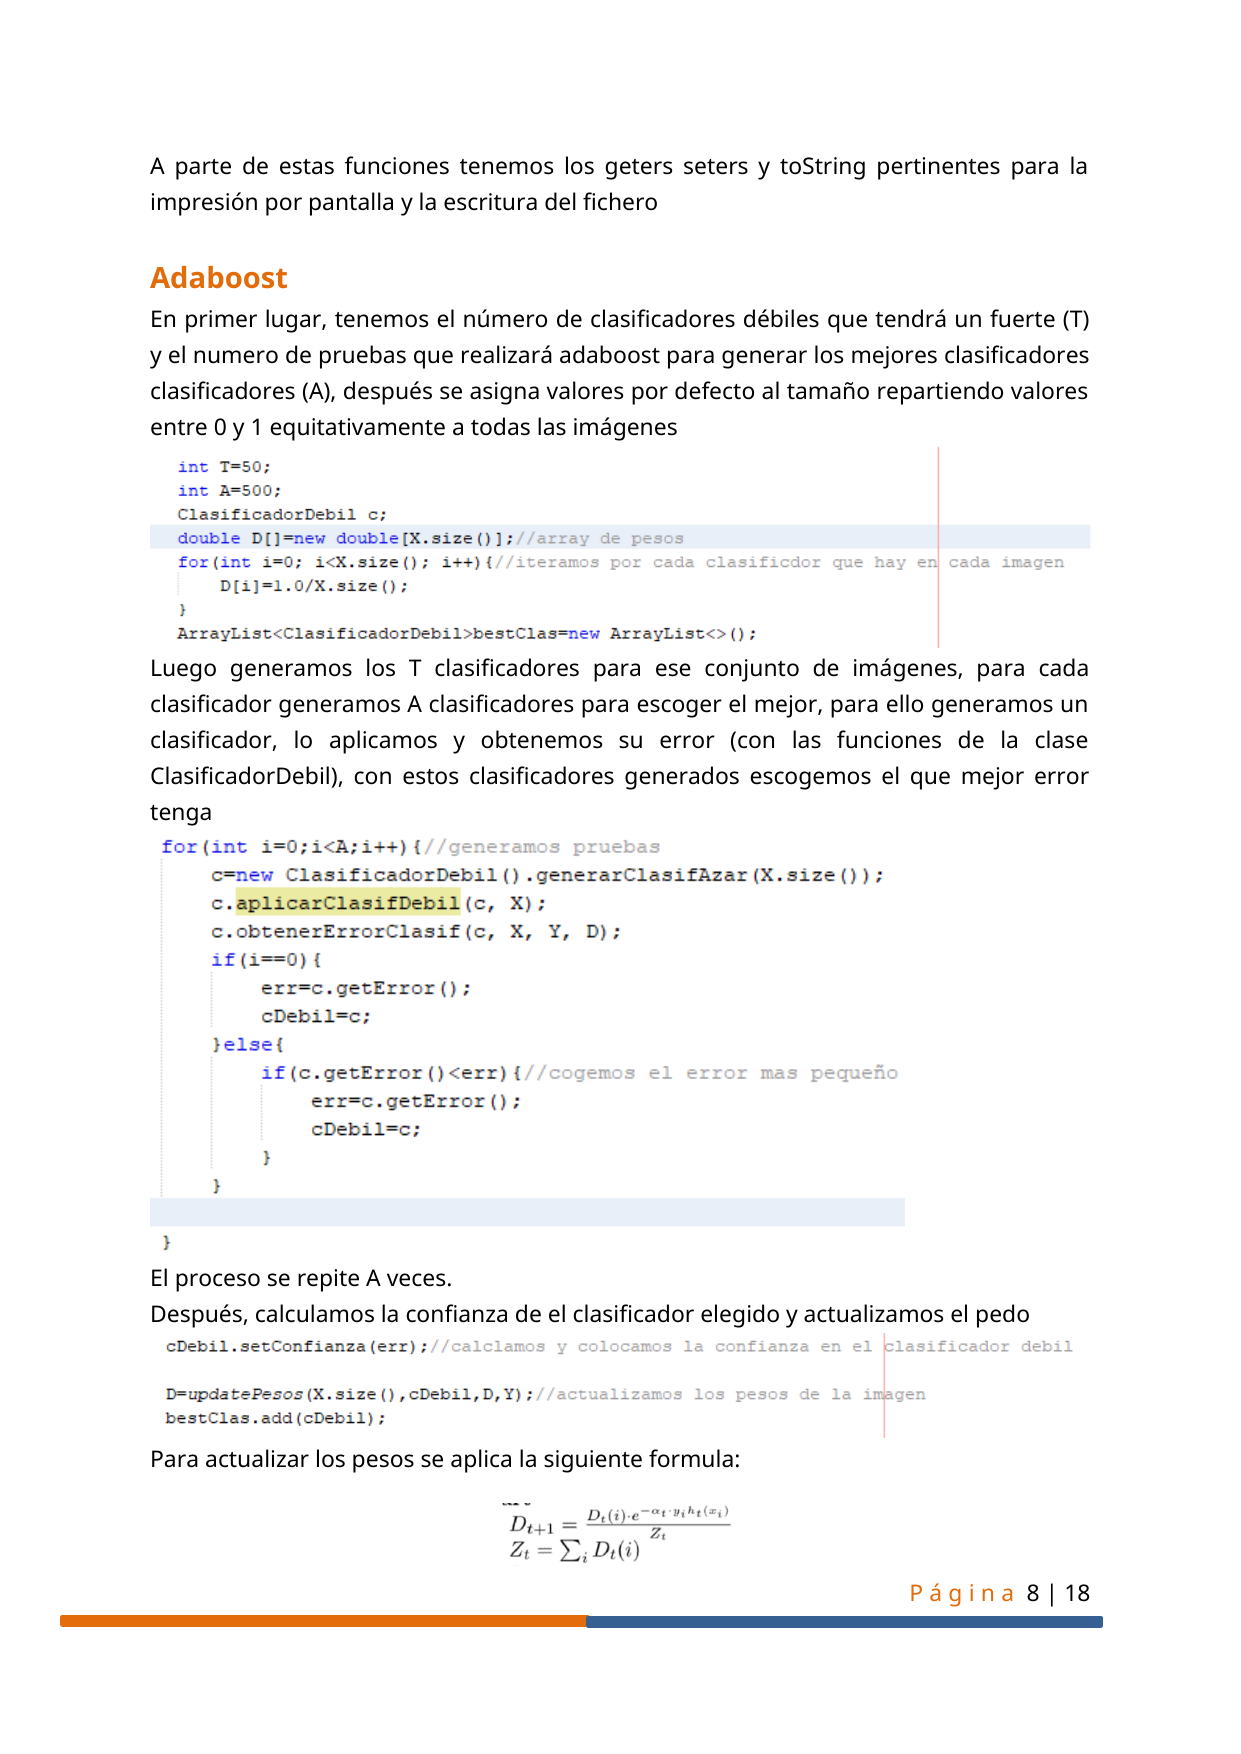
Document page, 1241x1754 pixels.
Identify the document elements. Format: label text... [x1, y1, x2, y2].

text Para actualizar los pesos se aplica la siguiente formula: [150, 1443, 1090, 1474]
text En primer lugar, tenemos el número de clasificadores débiles que tendrá un fuerte (T) y el numero de pruebas que realizará adaboost para generar los mejores clasificadores clasificadores (A), después se asigna valores por defecto al tamaño repartiendo valores entre 0 y 1 equitativamente a todas las imágenes [150, 303, 1090, 442]
picture [150, 447, 1091, 648]
picture [150, 832, 905, 1258]
text El proceso se repite A veces. [150, 1262, 1090, 1293]
picture [502, 1503, 738, 1566]
picture [150, 1333, 1091, 1438]
text Después, calculamos la confianza de el clasificador elegido y actualizamos el pedo [150, 1298, 1090, 1329]
subtitle Adaboost [150, 258, 1090, 297]
text Luego generamos los T clasificadores para ese conjunto de imágenes, para cada clasificador generamos A clasificadores para escoger el mejor, para ello generamos un clasificador, lo aplicamos y obtenemos su error (con las funciones de la clase ClasificadorDebil), con estos clasificadores generados escogemos el que mejor error tenga [150, 652, 1090, 827]
text A parte de estas funciones tenemos los geters seters y toString pertinentes para la impresión por pantalla y la escritura del fichero [150, 150, 1090, 217]
